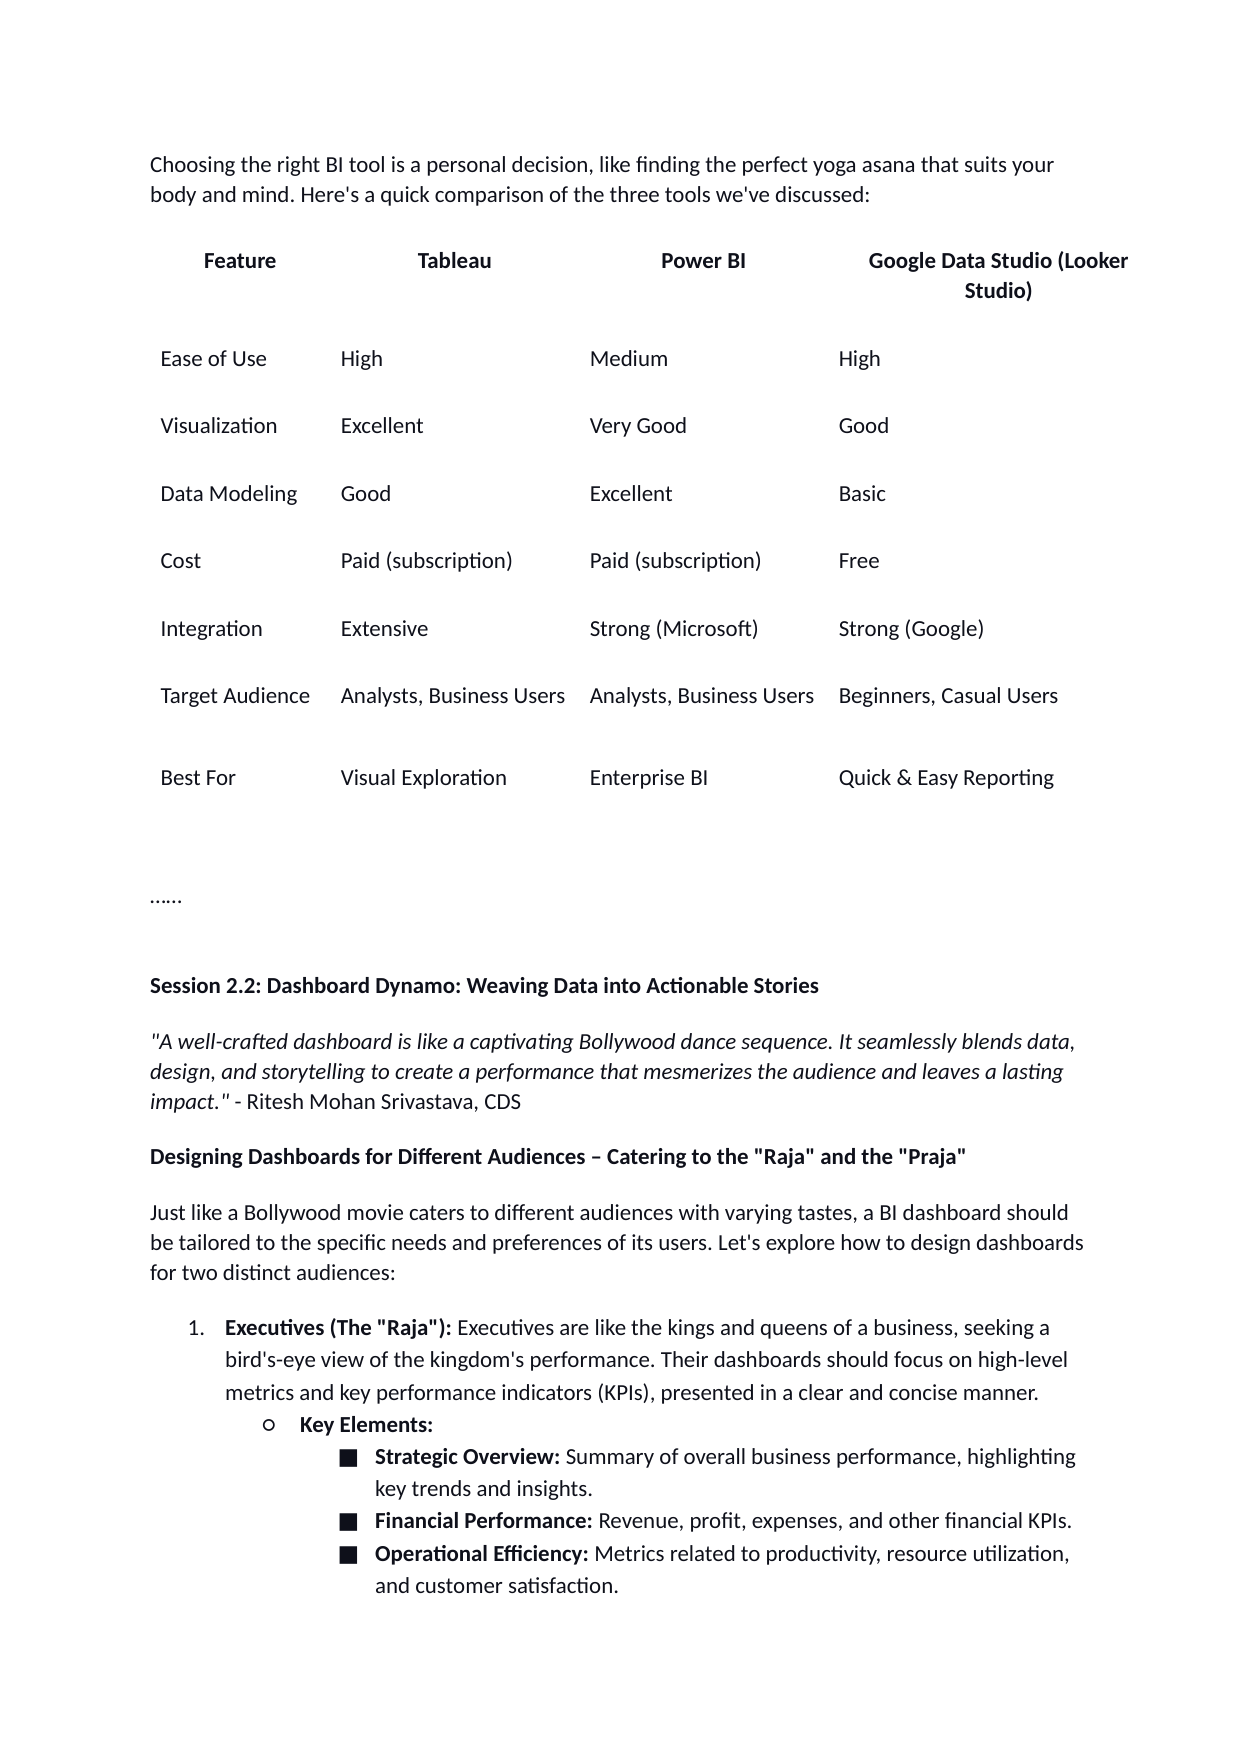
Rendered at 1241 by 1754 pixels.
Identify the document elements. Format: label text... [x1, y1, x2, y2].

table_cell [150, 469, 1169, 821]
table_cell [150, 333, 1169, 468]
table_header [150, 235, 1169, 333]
list Operational Efficiency: Metrics related to productivity, resource utilization, and customer satisfaction. [337, 1539, 1090, 1599]
list Strategic Overview: Summary of overall business performance, highlighting key trends and insights. [337, 1442, 1090, 1502]
text Choosing the right BI tool is a personal decision, like finding the perfect yoga asana that suits your body and mind. Here's a quick comparison of the three tools we've discussed: [150, 150, 1090, 208]
text "A well-crafted dashboard is like a captivating Bollywood dance sequence. It seamlessly blends data, design, and storytelling to create a performance that mesmerizes the audience and leaves a lasting impact." - Ritesh Mohan Srivastava, CDS [150, 1027, 1090, 1115]
list Executives (The "Raja"): Executives are like the kings and queens of a business, seeking a bird's-eye view of the kingdom's performance. Their dashboards should focus on high-level metrics and key performance indicators (KPIs), presented in a clear and concise manner. [187, 1313, 1090, 1406]
list Key Elements: [262, 1410, 1090, 1438]
list Financial Performance: Revenue, profit, expenses, and other financial KPIs. [337, 1506, 1090, 1534]
text Designing Dashboards for Different Audiences – Catering to the "Raja" and the "Praja" [150, 1142, 1090, 1171]
text …… Session 2.2: Dashboard Dynamo: Weaving Data into Actionable Stories [150, 821, 1090, 1000]
text Just like a Bollywood movie caters to different audiences with varying tastes, a BI dashboard should be tailored to the specific needs and preferences of its users. Let's explore how to design dashboards for two distinct audiences: [150, 1198, 1090, 1286]
